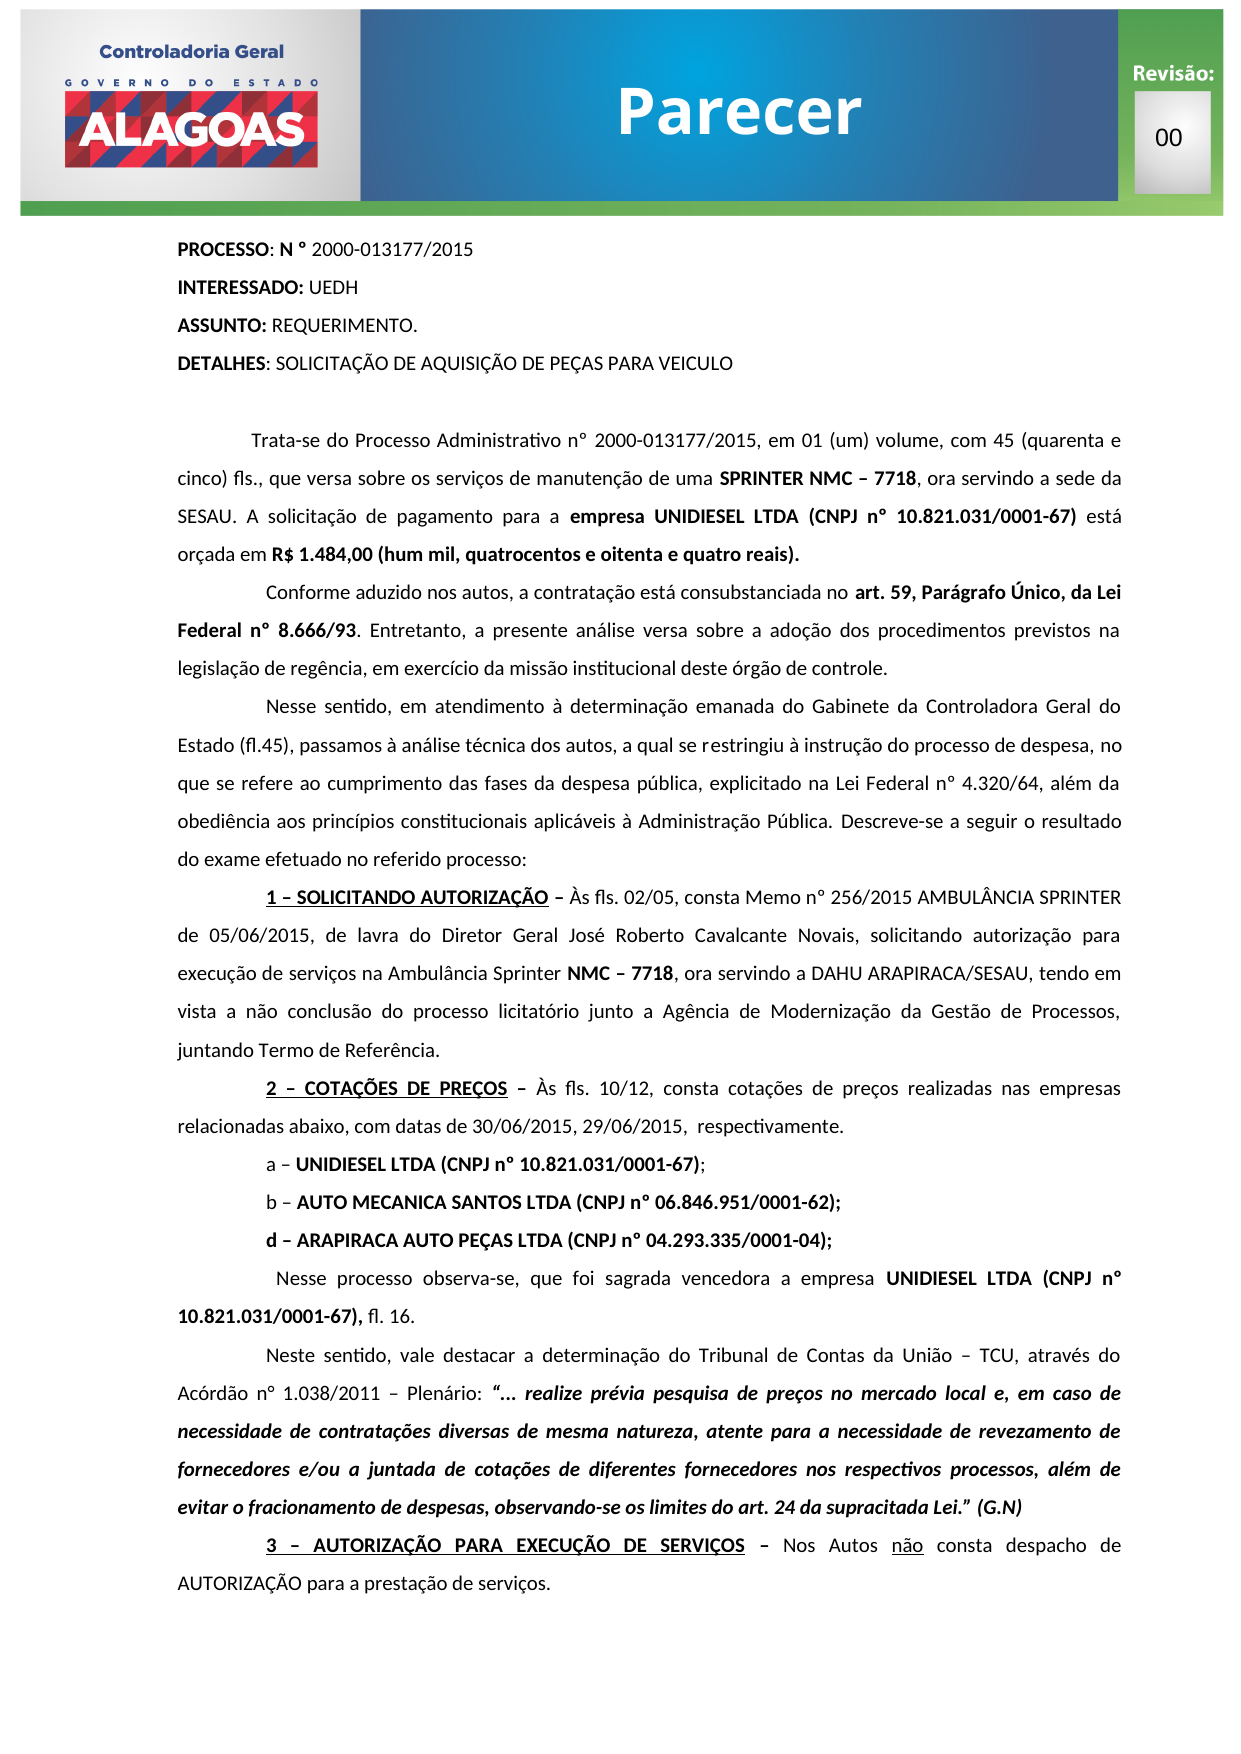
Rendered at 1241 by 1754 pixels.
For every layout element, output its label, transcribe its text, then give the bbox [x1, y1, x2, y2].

text PROCESSO: N º 2000-013177/2015 [177, 236, 1122, 262]
text d – ARAPIRACA AUTO PEÇAS LTDA (CNPJ nº 04.293.335/0001-04); [266, 1227, 1122, 1253]
text Conforme aduzido nos autos, a contratação está consubstanciada no art. 59, Parágrafo Único, da Lei Federal nº 8.666/93. Entretanto, a presente análise versa sobre a adoção dos procedimentos previstos na legislação de regência, em exercício da missão institucional deste órgão de controle. [177, 579, 1122, 681]
text Nesse processo observa-se, que foi sagrada vencedora a empresa UNIDIESEL LTDA (CNPJ nº 10.821.031/0001-67), fl. 16. [177, 1266, 1122, 1329]
text ASSUNTO: REQUERIMENTO. [177, 312, 1122, 338]
picture [20, 9, 1224, 216]
text a – UNIDIESEL LTDA (CNPJ nº 10.821.031/0001-67); [266, 1151, 1122, 1177]
text 2 – COTAÇÕES DE PREÇOS – Às fls. 10/12, consta cotações de preços realizadas nas empresas relacionadas abaixo, com datas de 30/06/2015, 29/06/2015, respectivamente. [177, 1075, 1122, 1138]
text 1 – SOLICITANDO AUTORIZAÇÃO – Às fls. 02/05, consta Memo nº 256/2015 AMBULÂNCIA SPRINTER de 05/06/2015, de lavra do Diretor Geral José Roberto Cavalcante Novais, solicitando autorização para execução de serviços na Ambulância Sprinter NMC – 7718, ora servindo a DAHU ARAPIRACA/SESAU, tendo em vista a não conclusão do processo licitatório junto a Agência de Modernização da Gestão de Processos, juntando Termo de Referência. [177, 884, 1122, 1062]
text Trata-se do Processo Administrativo nº 2000-013177/2015, em 01 (um) volume, com 45 (quarenta e cinco) fls., que versa sobre os serviços de manutenção de uma SPRINTER NMC – 7718, ora servindo a sede da SESAU. A solicitação de pagamento para a empresa UNIDIESEL LTDA (CNPJ nº 10.821.031/0001-67) está orçada em R$ 1.484,00 (hum mil, quatrocentos e oitenta e quatro reais). [177, 427, 1122, 567]
text Neste sentido, vale destacar a determinação do Tribunal de Contas da União – TCU, através do Acórdão n° 1.038/2011 – Plenário: “... realize prévia pesquisa de preços no mercado local e, em caso de necessidade de contratações diversas de mesma natureza, atente para a necessidade de revezamento de fornecedores e/ou a juntada de cotações de diferentes fornecedores nos respectivos processos, além de evitar o fracionamento de despesas, observando-se os limites do art. 24 da supracitada Lei.” (G.N) [177, 1342, 1122, 1520]
text Nesse sentido, em atendimento à determinação emanada do Gabinete da Controladora Geral do Estado (fl.45), passamos à análise técnica dos autos, a qual se restringiu à instrução do processo de despesa, no que se refere ao cumprimento das fases da despesa pública, explicitado na Lei Federal nº 4.320/64, além da obediência aos princípios constitucionais aplicáveis à Administração Pública. Descreve-se a seguir o resultado do exame efetuado no referido processo: [177, 694, 1122, 872]
text INTERESSADO: UEDH [177, 274, 1122, 300]
text b – AUTO MECANICA SANTOS LTDA (CNPJ nº 06.846.951/0001-62); [266, 1189, 1122, 1215]
text 3 – AUTORIZAÇÃO PARA EXECUÇÃO DE SERVIÇOS – Nos Autos não consta despacho de AUTORIZAÇÃO para a prestação de serviços. [177, 1532, 1122, 1596]
text DETALHES: SOLICITAÇÃO DE AQUISIÇÃO DE PEÇAS PARA VEICULO [177, 351, 1122, 376]
